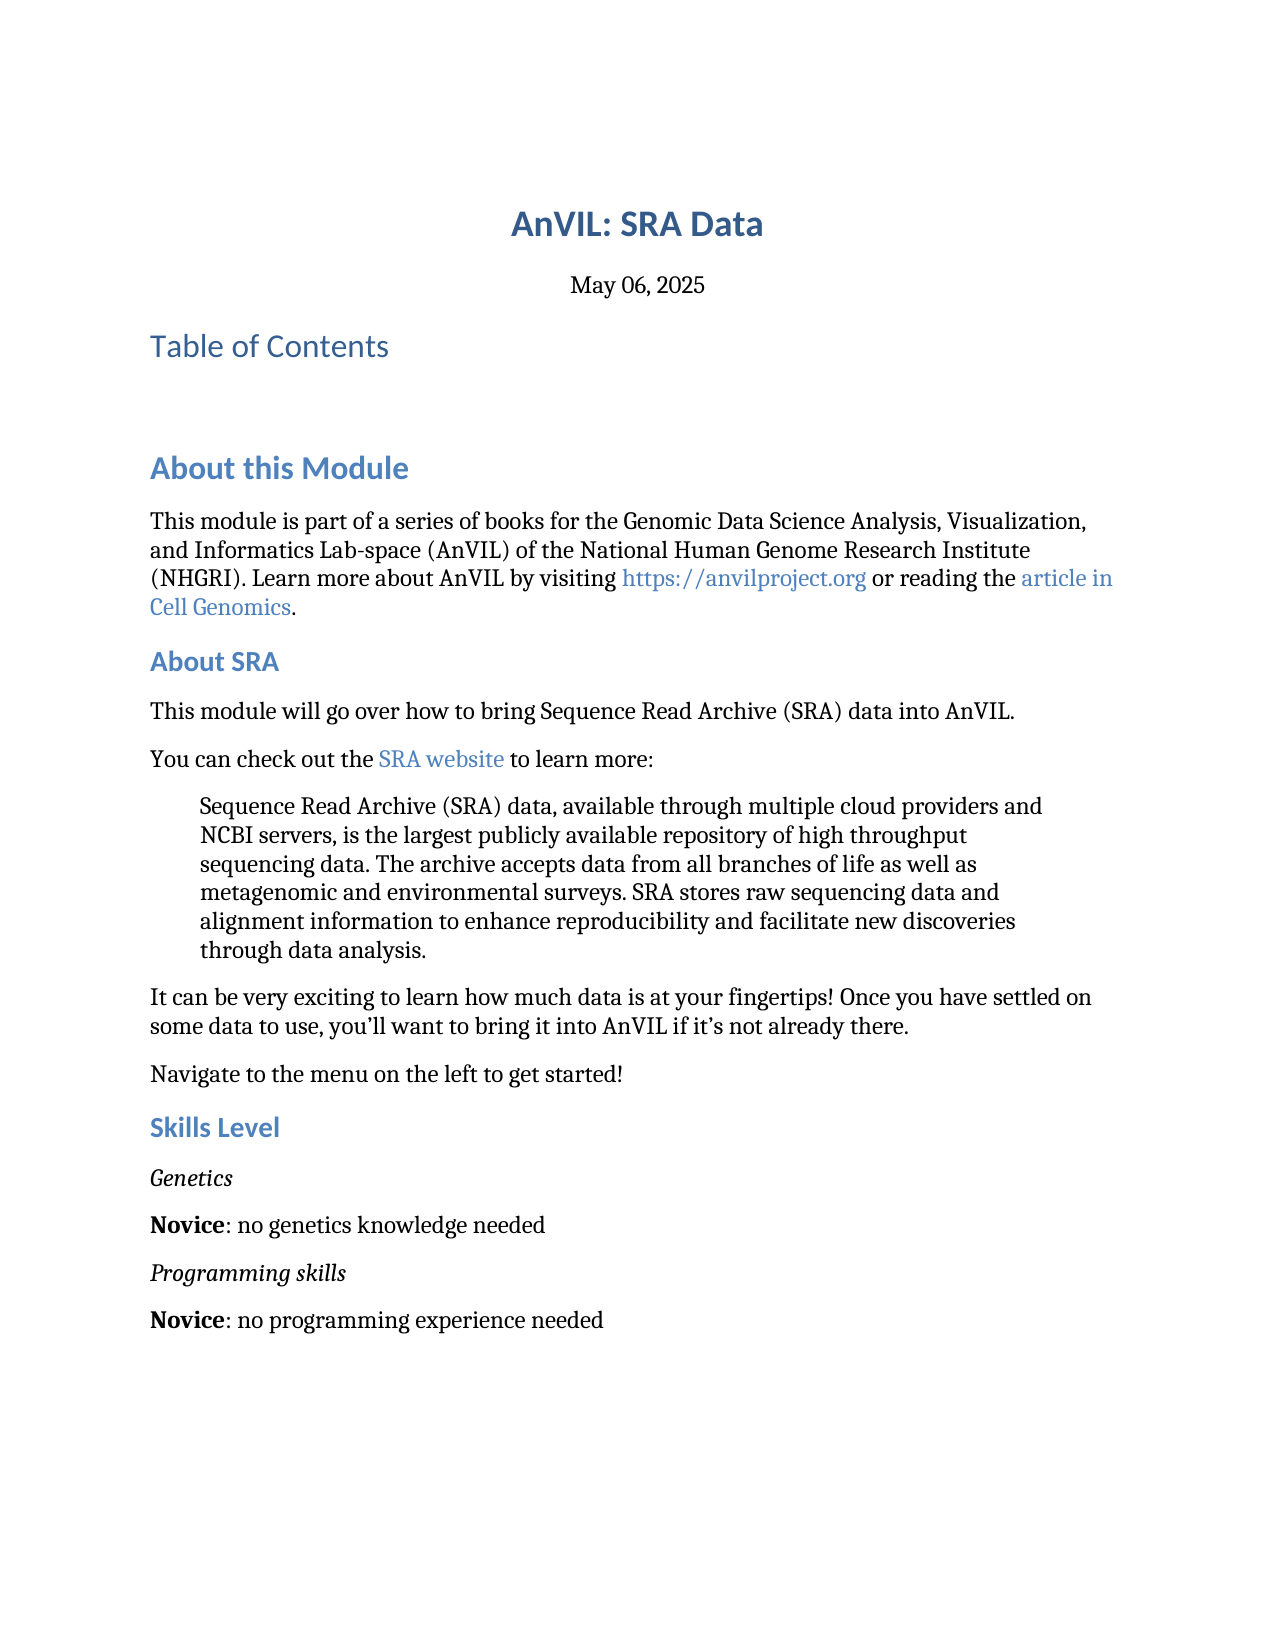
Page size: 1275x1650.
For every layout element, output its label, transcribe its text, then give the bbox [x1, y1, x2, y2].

text This module will go over how to bring Sequence Read Archive (SRA) data into AnVIL. [150, 697, 1125, 726]
text Novice: no programming experience needed [150, 1306, 1125, 1335]
subtitle About SRA [150, 643, 1125, 678]
text Genetics [150, 1163, 1125, 1192]
text Navigate to the menu on the left to get started! [150, 1059, 1125, 1088]
text This module is part of a series of books for the Genomic Data Science Analysis, Visualization, and Informatics Lab-space (AnVIL) of the National Human Genome Research Institute (NHGRI). Learn more about AnVIL by visiting https://anvilproject.org or reading the article in Cell Genomics. [150, 507, 1125, 622]
text Programming skills [150, 1258, 1125, 1287]
text Novice: no genetics knowledge needed [150, 1211, 1125, 1240]
text May 06, 2025 [150, 271, 1125, 299]
text It can be very exciting to learn how much data is at your fingertips! Once you have settled on some data to use, you’ll want to bring it into AnVIL if it’s not already there. [150, 983, 1125, 1041]
subtitle About this Module [150, 447, 1125, 488]
text Sequence Read Archive (SRA) data, available through multiple cloud providers and NCBI servers, is the largest publicly available repository of high throughput sequencing data. The archive accepts data from all branches of life as well as metagenomic and environmental surveys. SRA stores raw sequencing data and alignment information to enhance reproducibility and facilitate new discoveries through data analysis. [200, 792, 1075, 964]
title AnVIL: SRA Data [150, 200, 1125, 246]
text You can check out the SRA website to learn more: [150, 744, 1125, 773]
subtitle Skills Level [150, 1109, 1125, 1145]
